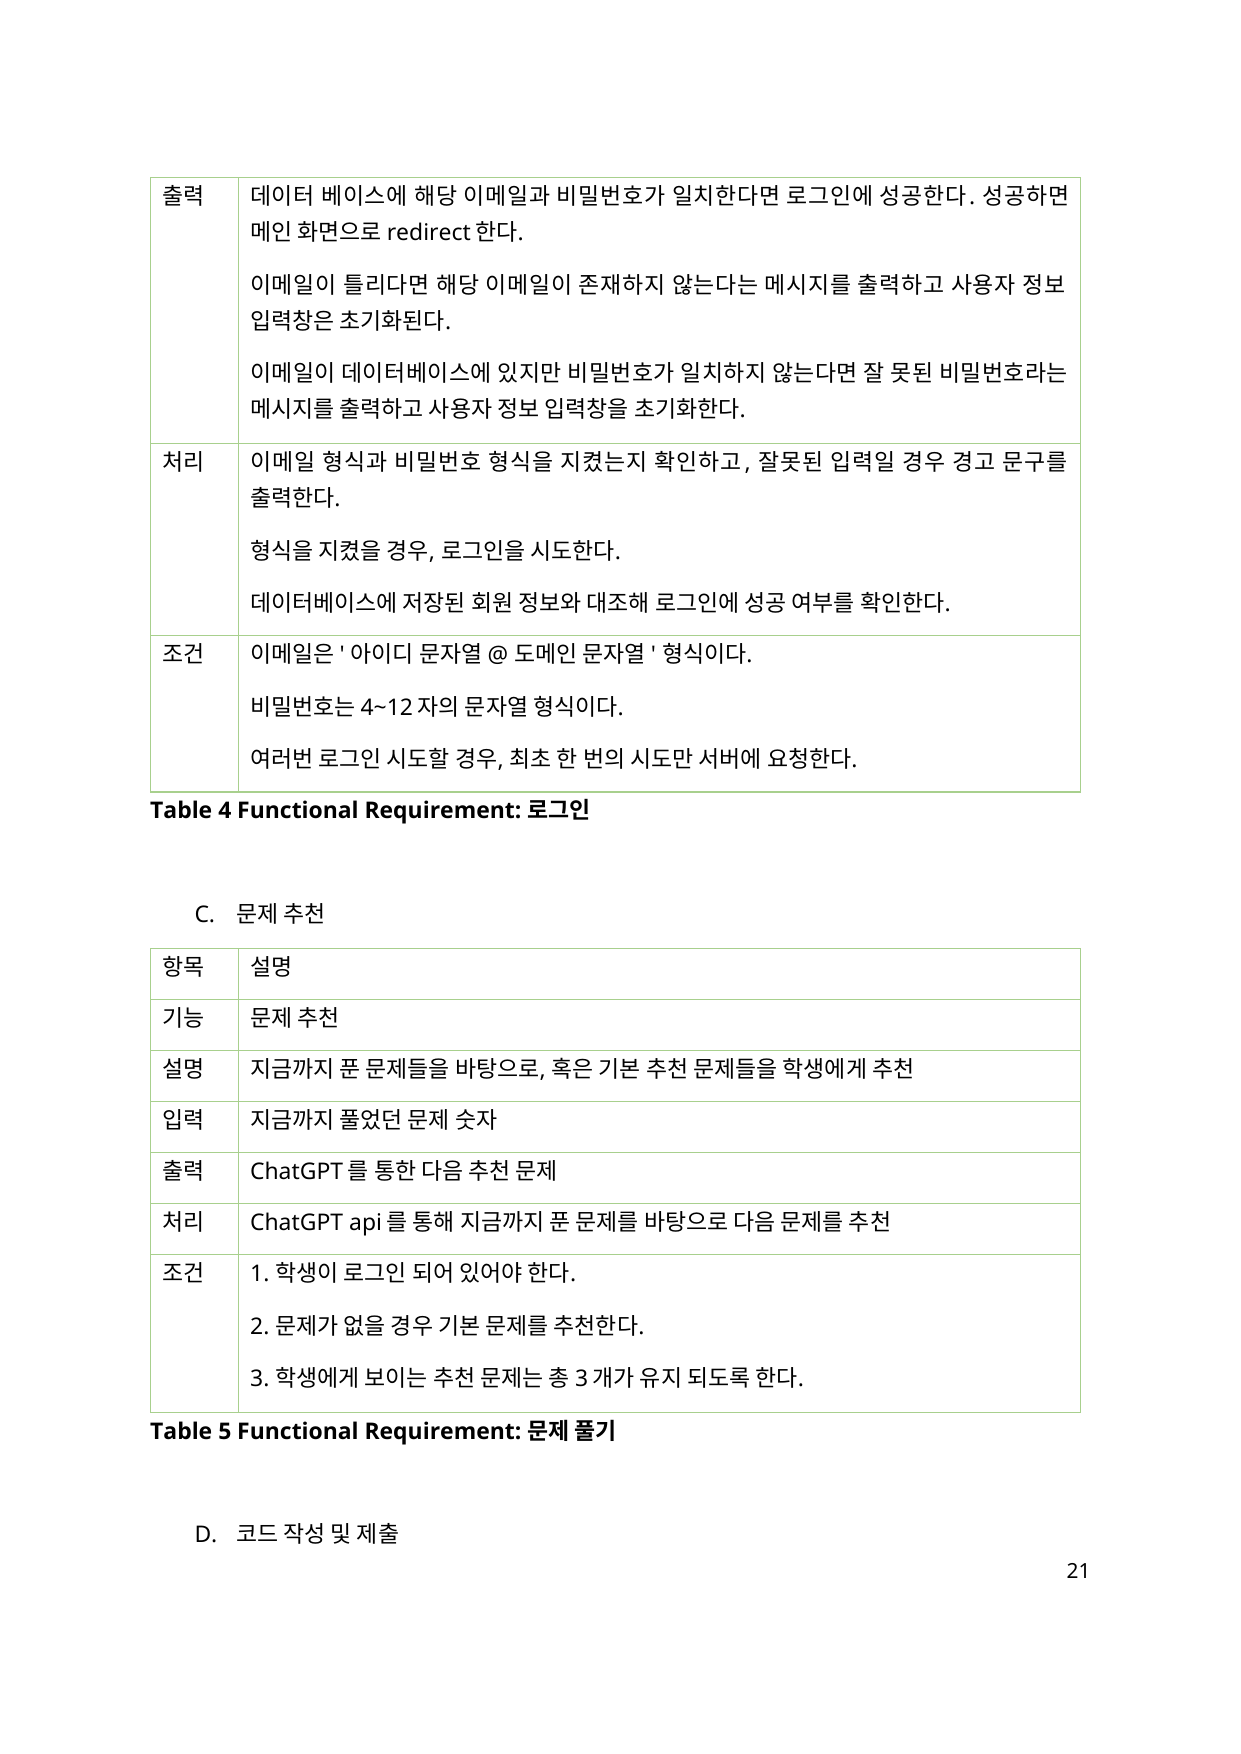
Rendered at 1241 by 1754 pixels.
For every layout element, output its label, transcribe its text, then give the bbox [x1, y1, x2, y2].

table_cell 조건 [151, 1255, 238, 1412]
subtitle 문제 추천 [194, 895, 1090, 929]
table_cell 설명 [151, 1051, 238, 1101]
text Table 4 Functional Requirement: 로그인 [150, 792, 1090, 826]
table_cell ChatGPT api를 통해 지금까지 푼 문제를 바탕으로 다음 문제를 추천 [239, 1204, 1080, 1254]
table_cell 조건 [151, 636, 238, 791]
table_header 설명 [239, 949, 1080, 999]
subtitle 코드 작성 및 제출 [194, 1516, 1090, 1549]
table_cell 이메일은 ' 아이디 문자열 @ 도메인 문자열 ' 형식이다. 비밀번호는 4~12자의 문자열 형식이다. 여러번 로그인 시도할 경우, 최초 한 번의 시도만 서버에 요청한다. [239, 636, 1080, 791]
text Table 5 Functional Requirement: 문제 풀기 [150, 1413, 1090, 1446]
table_cell 지금까지 푼 문제들을 바탕으로, 혹은 기본 추천 문제들을 학생에게 추천 [239, 1051, 1080, 1101]
table_header 항목 [151, 949, 238, 999]
table_cell 기능 [151, 1000, 238, 1050]
table_cell 1. 학생이 로그인 되어 있어야 한다. 2. 문제가 없을 경우 기본 문제를 추천한다. 3. 학생에게 보이는 추천 문제는 총 3개가 유지 되도록 한다. [239, 1255, 1080, 1412]
table_cell ChatGPT를 통한 다음 추천 문제 [239, 1153, 1080, 1203]
table_cell 입력 [151, 1102, 238, 1152]
table_cell 출력 [151, 178, 238, 443]
table_cell 이메일 형식과 비밀번호 형식을 지켰는지 확인하고, 잘못된 입력일 경우 경고 문구를 출력한다. 형식을 지켰을 경우, 로그인을 시도한다. 데이터베이스에 저장된 회원 정보와 대조해 로그인에 성공 여부를 확인한다. [239, 444, 1080, 635]
table_cell 출력 [151, 1153, 238, 1203]
table_cell 문제 추천 [239, 1000, 1080, 1050]
table_cell 지금까지 풀었던 문제 숫자 [239, 1102, 1080, 1152]
table_cell 처리 [151, 1204, 238, 1254]
table_cell 처리 [151, 444, 238, 635]
table_cell 데이터 베이스에 해당 이메일과 비밀번호가 일치한다면 로그인에 성공한다. 성공하면 메인 화면으로 redirect한다. 이메일이 틀리다면 해당 이메일이 존재하지 않는다는 메시지를 출력하고 사용자 정보 입력창은 초기화된다. 이메일이 데이터베이스에 있지만 비밀번호가 일치하지 않는다면 잘 못된 비밀번호라는 메시지를 출력하고 사용자 정보 입력창을 초기화한다. [239, 178, 1080, 443]
